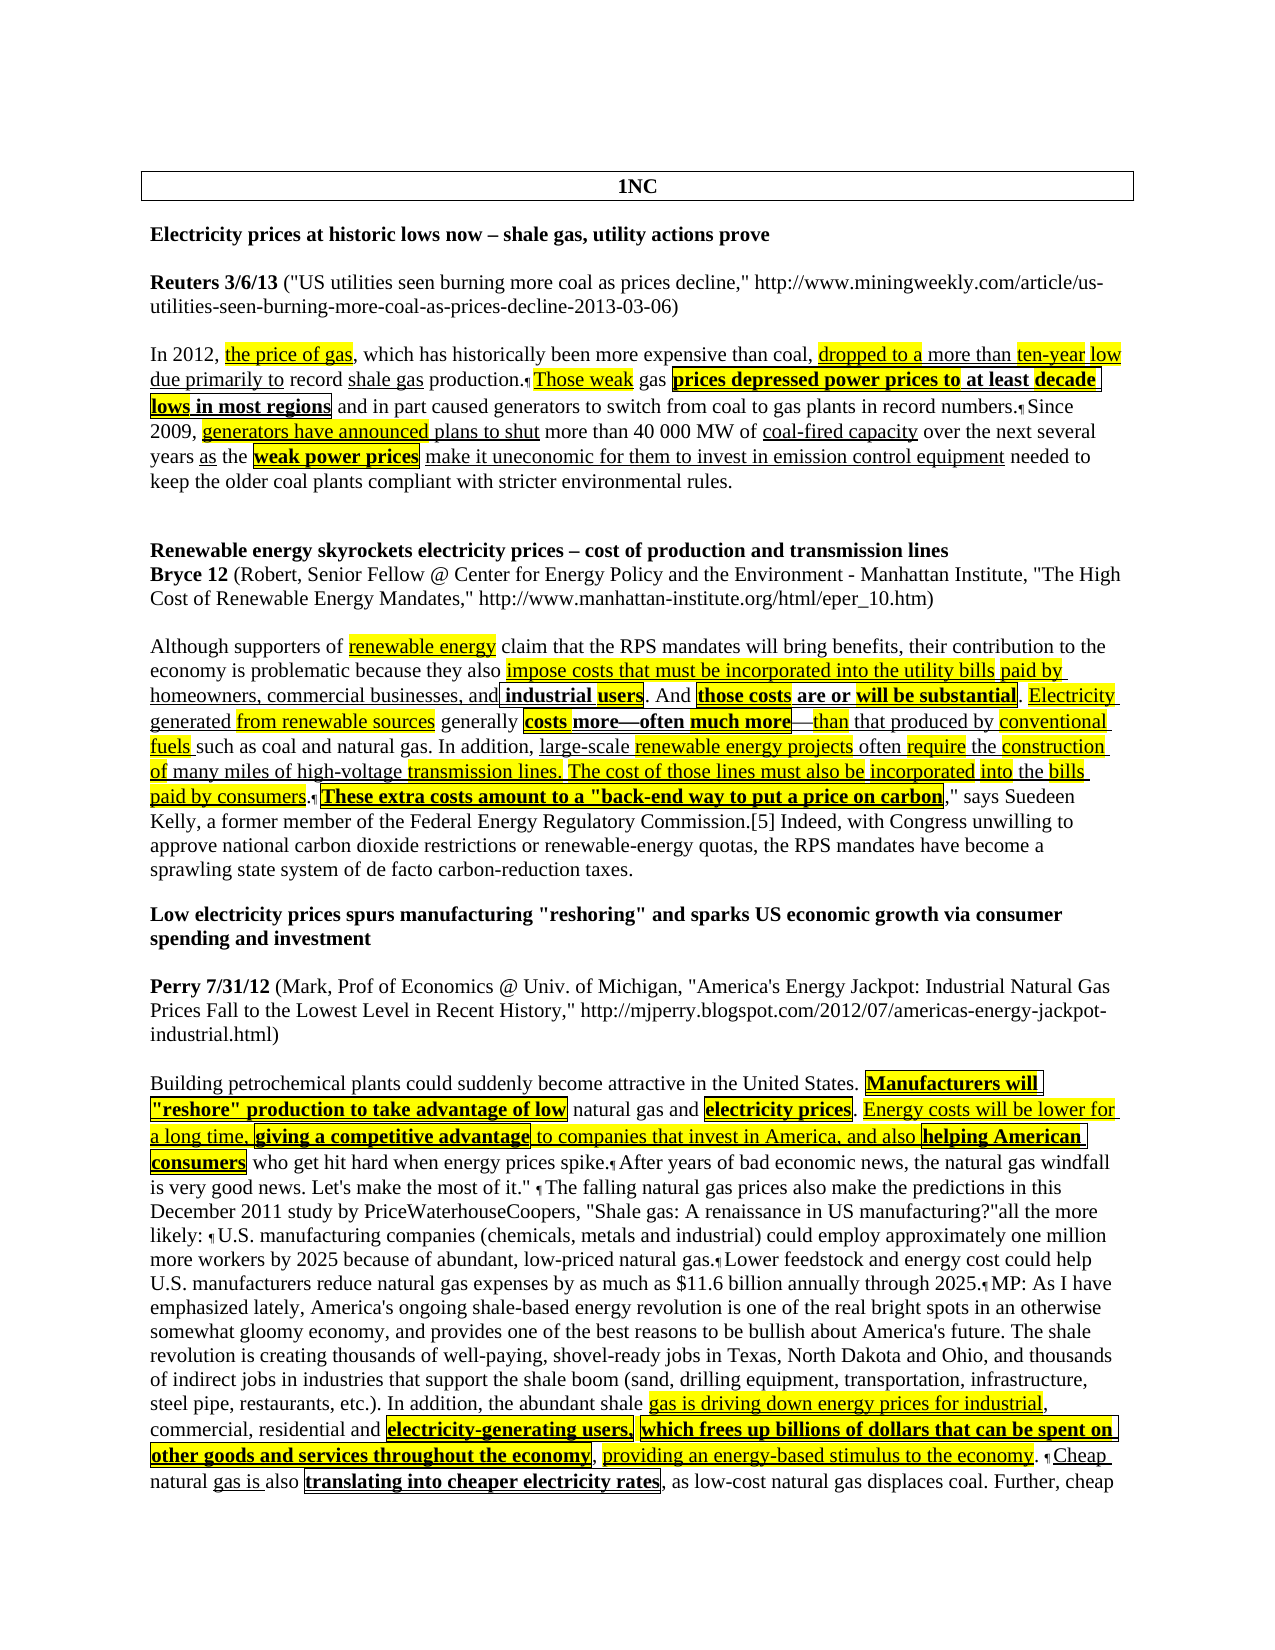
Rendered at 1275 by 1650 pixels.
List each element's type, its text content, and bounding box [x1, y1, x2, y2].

subtitle 1NC [142, 172, 1133, 200]
text Bryce 12 (Robert, Senior Fellow @ Center for Energy Policy and the Environment - Manhattan Institute, "The High Cost of Renewable Energy Mandates," http://www.manhattan-institute.org/html/eper_10.htm) [150, 562, 1125, 610]
subtitle Renewable energy skyrockets electricity prices – cost of production and transmission lines [150, 538, 1125, 562]
subtitle Low electricity prices spurs manufacturing "reshoring" and sparks US economic growth via consumer spending and investment [150, 902, 1125, 950]
text Reuters 3/6/13 ("US utilities seen burning more coal as prices decline," http://www.miningweekly.com/article/us-utilities-seen-burning-more-coal-as-prices-decline-2013-03-06) [150, 270, 1125, 318]
subtitle Electricity prices at historic lows now – shale gas, utility actions prove [150, 222, 1125, 246]
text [150, 1070, 1125, 1494]
text Perry 7/31/12 (Mark, Prof of Economics @ Univ. of Michigan, "America's Energy Jackpot: Industrial Natural Gas Prices Fall to the Lowest Level in Recent History," http://mjperry.blogspot.com/2012/07/americas-energy-jackpot-industrial.html) [150, 974, 1125, 1046]
text Although supporters of renewable energy claim that the RPS mandates will bring benefits, their contribution to the economy is problematic because they also impose costs that must be incorporated into the utility bills paid by homeowners, commercial businesses, and industrial users. And those costs are or will be substantial. Electricity generated from renewable sources generally costs more—often much more—than that produced by conventional fuels such as coal and natural gas. In addition, large-scale renewable energy projects often require the construction of many miles of high-voltage transmission lines. The cost of those lines must also be incorporated into the bills paid by consumers.¶ These extra costs amount to a "back-end way to put a price on carbon," says Suedeen Kelly, a former member of the Federal Energy Regulatory Commission.[5] Indeed, with Congress unwilling to approve national carbon dioxide restrictions or renewable-energy quotas, the RPS mandates have become a sprawling state system of de facto carbon-reduction taxes. [150, 634, 1125, 881]
text In 2012, the price of gas, which has historically been more expensive than coal, dropped to a more than ten-year low due primarily to record shale gas production.¶ Those weak gas prices depressed power prices to at least decade lows in most regions and in part caused generators to switch from coal to gas plants in record numbers.¶ Since 2009, generators have announced plans to shut more than 40 000 MW of coal-fired capacity over the next several years as the weak power prices make it uneconomic for them to invest in emission control equipment needed to keep the older coal plants compliant with stricter environmental rules. [150, 342, 1125, 493]
